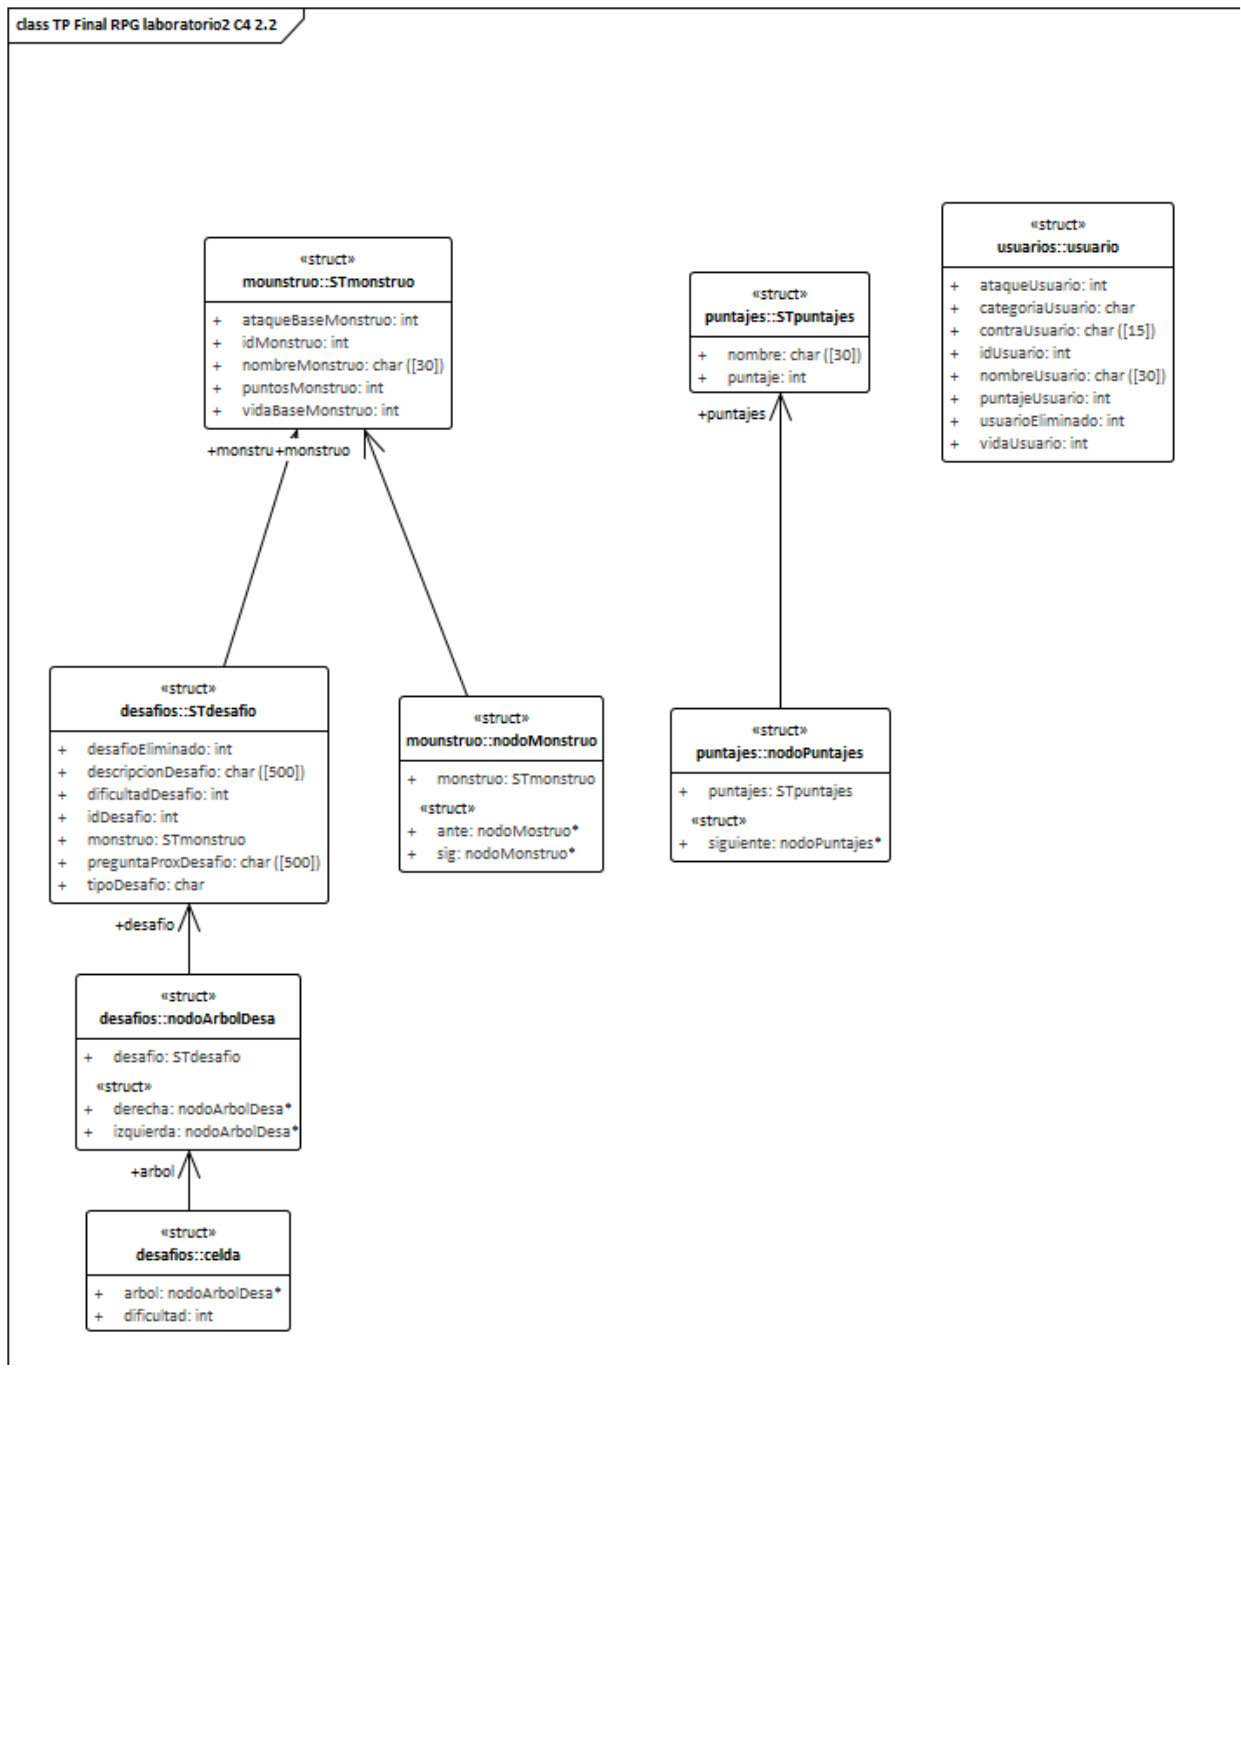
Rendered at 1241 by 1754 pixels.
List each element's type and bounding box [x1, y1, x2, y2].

picture [6, 6, 1241, 1365]
